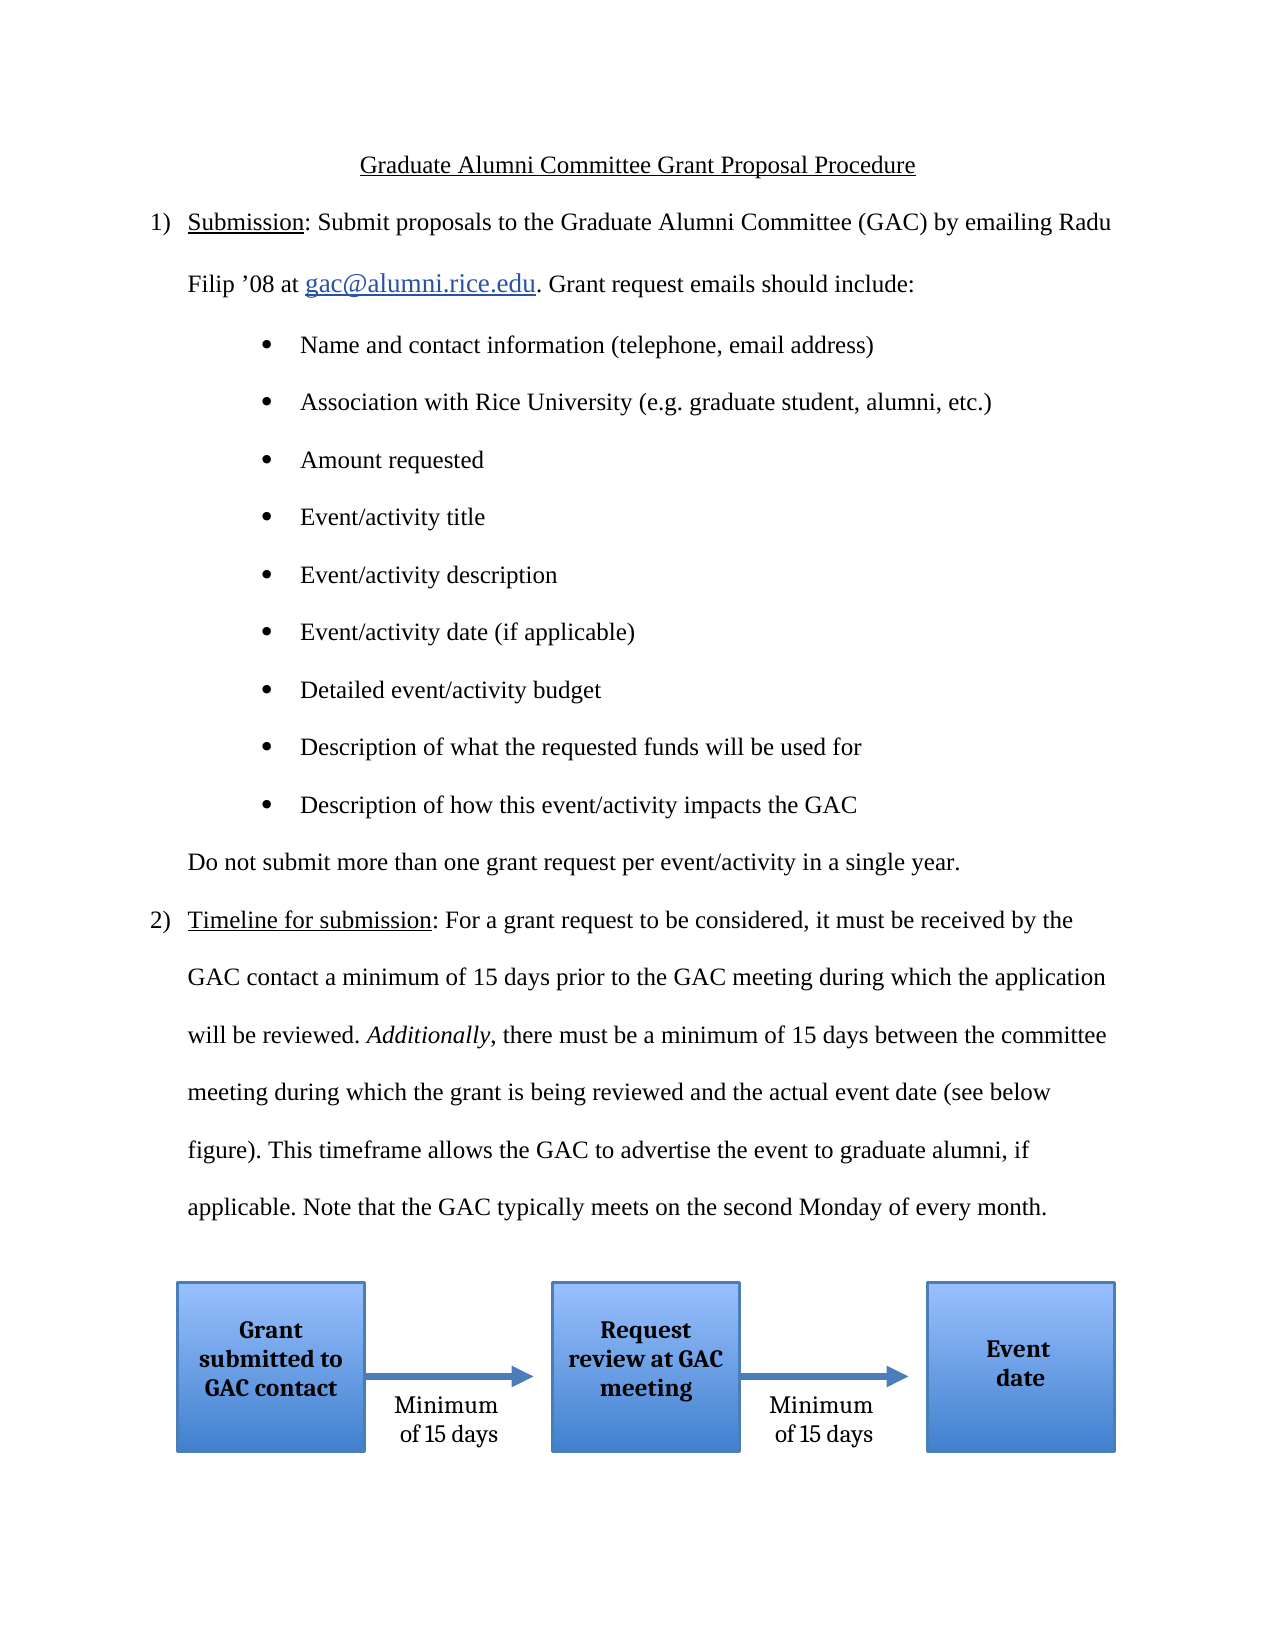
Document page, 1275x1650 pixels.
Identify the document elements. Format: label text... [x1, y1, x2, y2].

list Detailed event/activity budget [262, 675, 1125, 703]
list Submission: Submit proposals to the Graduate Alumni Committee (GAC) by emailing Radu Filip ’08 at gac@alumni.rice.edu. Grant request emails should include: [150, 207, 1125, 298]
list Description of how this event/activity impacts the GAC [262, 790, 1125, 818]
list Description of what the requested funds will be used for [262, 732, 1125, 761]
text Graduate Alumni Committee Grant Proposal Procedure [150, 150, 1125, 179]
text Do not submit more than one grant request per event/activity in a single year. [150, 847, 1125, 876]
list Association with Rice University (e.g. graduate student, alumni, etc.) [262, 387, 1125, 416]
list Event/activity date (if applicable) [262, 617, 1125, 646]
list Name and contact information (telephone, email address) [262, 330, 1125, 358]
list Timeline for submission: For a grant request to be considered, it must be received by the GAC contact a minimum of 15 days prior to the GAC meeting during which the application will be reviewed. Additionally, there must be a minimum of 15 days between the committee meeting during which the grant is being reviewed and the actual event date (see below figure). This timeframe allows the GAC to advertise the event to graduate alumni, if applicable. Note that the GAC typically meets on the second Monday of every month. [150, 905, 1125, 1278]
list Amount requested [262, 445, 1125, 473]
list Event/activity description [262, 560, 1125, 588]
list Event/activity title [262, 502, 1125, 531]
